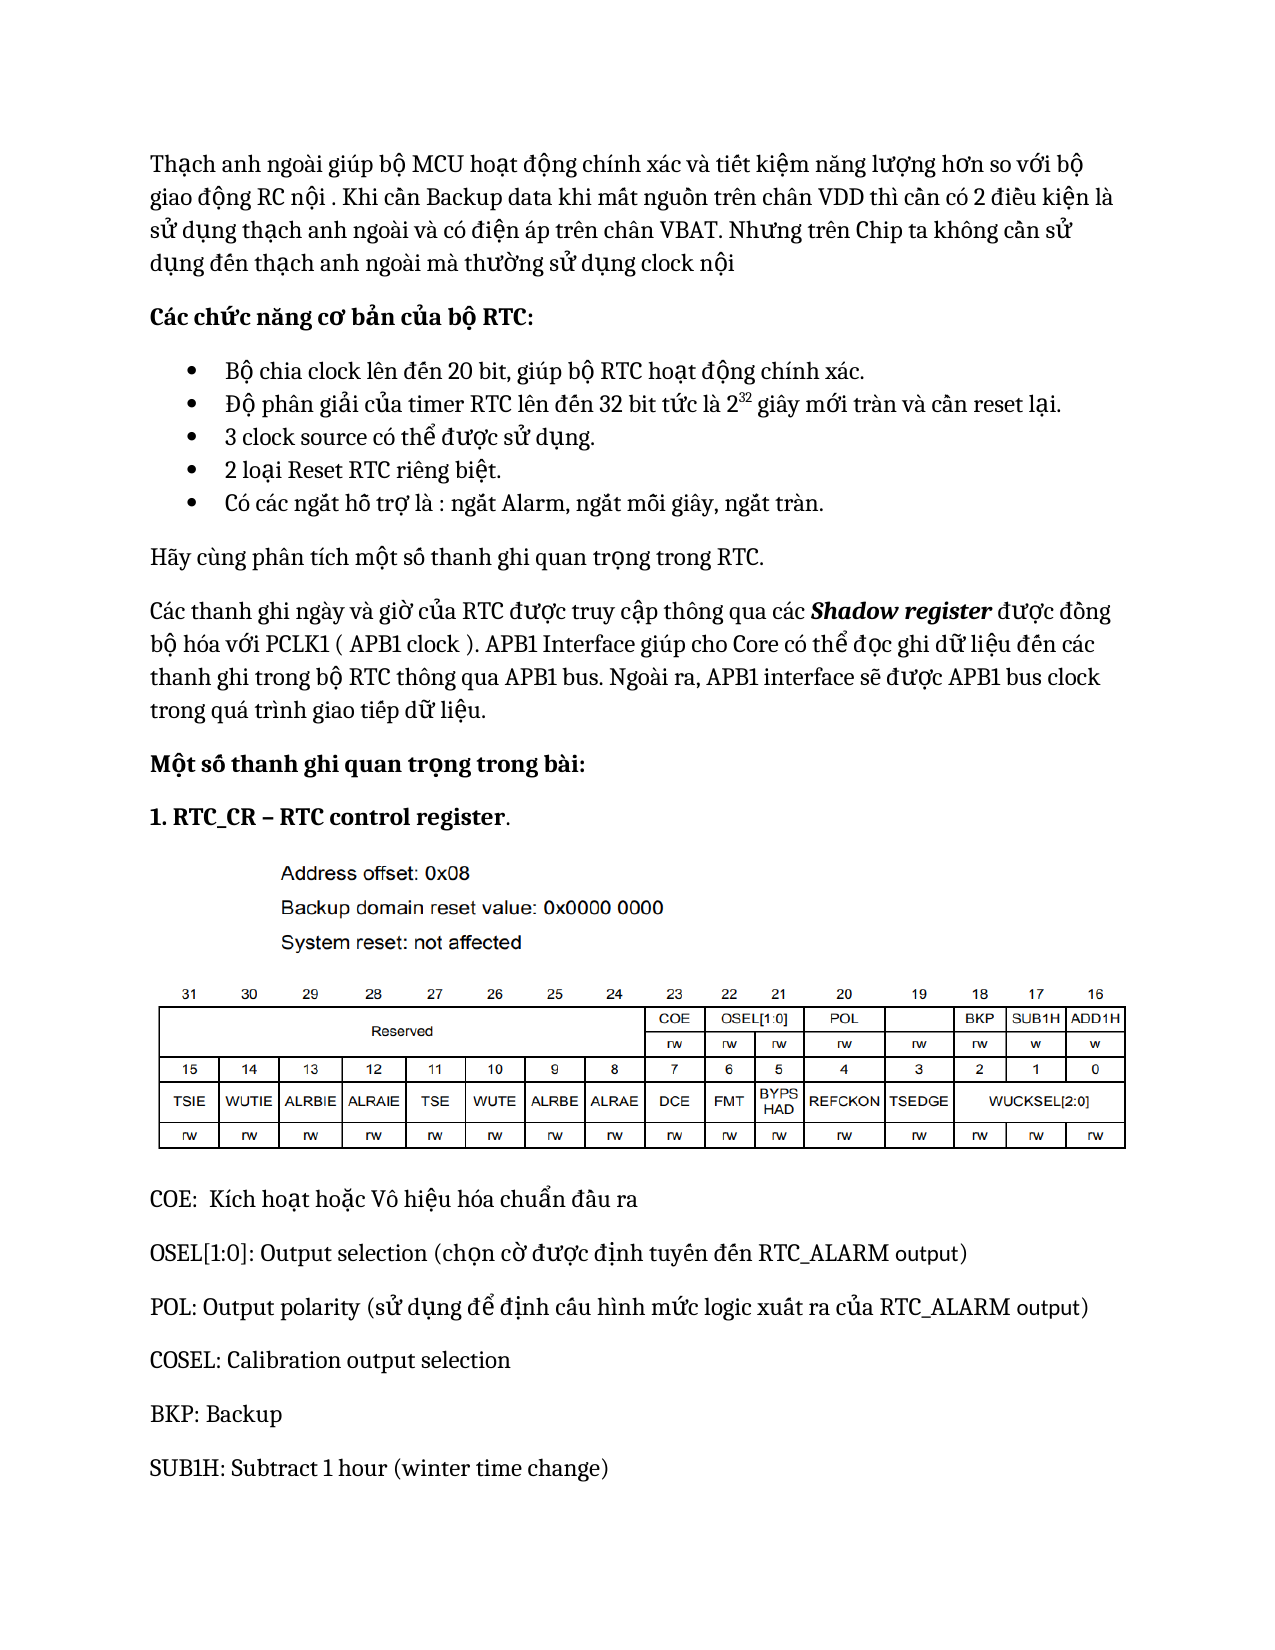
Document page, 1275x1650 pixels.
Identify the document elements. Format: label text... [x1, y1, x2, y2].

text Một số thanh ghi quan trọng trong bài: [150, 749, 1125, 778]
text SUB1H: Subtract 1 hour (winter time change) [150, 1454, 1125, 1483]
text Các thanh ghi ngày và giờ của RTC được truy cập thông qua các Shadow register được đồng bộ hóa với PCLK1 ( APB1 clock ). APB1 Interface giúp cho Core có thể đọc ghi dữ liệu đến các thanh ghi trong bộ RTC thông qua APB1 bus. Ngoài ra, APB1 interface sẽ được APB1 bus clock trong quá trình giao tiếp dữ liệu. [150, 597, 1125, 724]
list 3 clock source có thể được sử dụng. [187, 423, 1125, 452]
list 2 loại Reset RTC riêng biệt. [187, 456, 1125, 484]
text Hãy cùng phân tích một số thanh ghi quan trọng trong RTC. [150, 543, 1125, 571]
list Có các ngắt hỗ trợ là : ngắt Alarm, ngắt mỗi giây, ngắt tràn. [187, 489, 1125, 518]
picture [150, 857, 1205, 1160]
text COE: Kích hoạt hoặc Vô hiệu hóa chuẩn đầu ra [150, 1185, 1125, 1214]
text Các chức năng cơ bản của bộ RTC: [150, 303, 1125, 332]
list Độ phân giải của timer RTC lên đến 32 bit tức là 232 giây mới tràn và cần reset lại. [187, 390, 1125, 418]
text BKP: Backup [150, 1400, 1125, 1429]
text POL: Output polarity (sử dụng để định cấu hình mức logic xuất ra của RTC_ALARM output) [150, 1293, 1125, 1321]
text OSEL[1:0]: Output selection (chọn cờ được định tuyến đến RTC_ALARM output) [150, 1239, 1125, 1267]
text 1. RTC_CR – RTC control register. [150, 803, 1125, 832]
text Thạch anh ngoài giúp bộ MCU hoạt động chính xác và tiết kiệm năng lượng hơn so với bộ giao động RC nội . Khi cần Backup data khi mất nguồn trên chân VDD thì cần có 2 điều kiện là sử dụng thạch anh ngoài và có điện áp trên chân VBAT. Nhưng trên Chip ta không cần sử dụng đến thạch anh ngoài mà thường sử dụng clock nội [150, 150, 1125, 278]
list Bộ chia clock lên đến 20 bit, giúp bộ RTC hoạt động chính xác. [187, 357, 1125, 386]
text COSEL: Calibration output selection [150, 1346, 1125, 1375]
